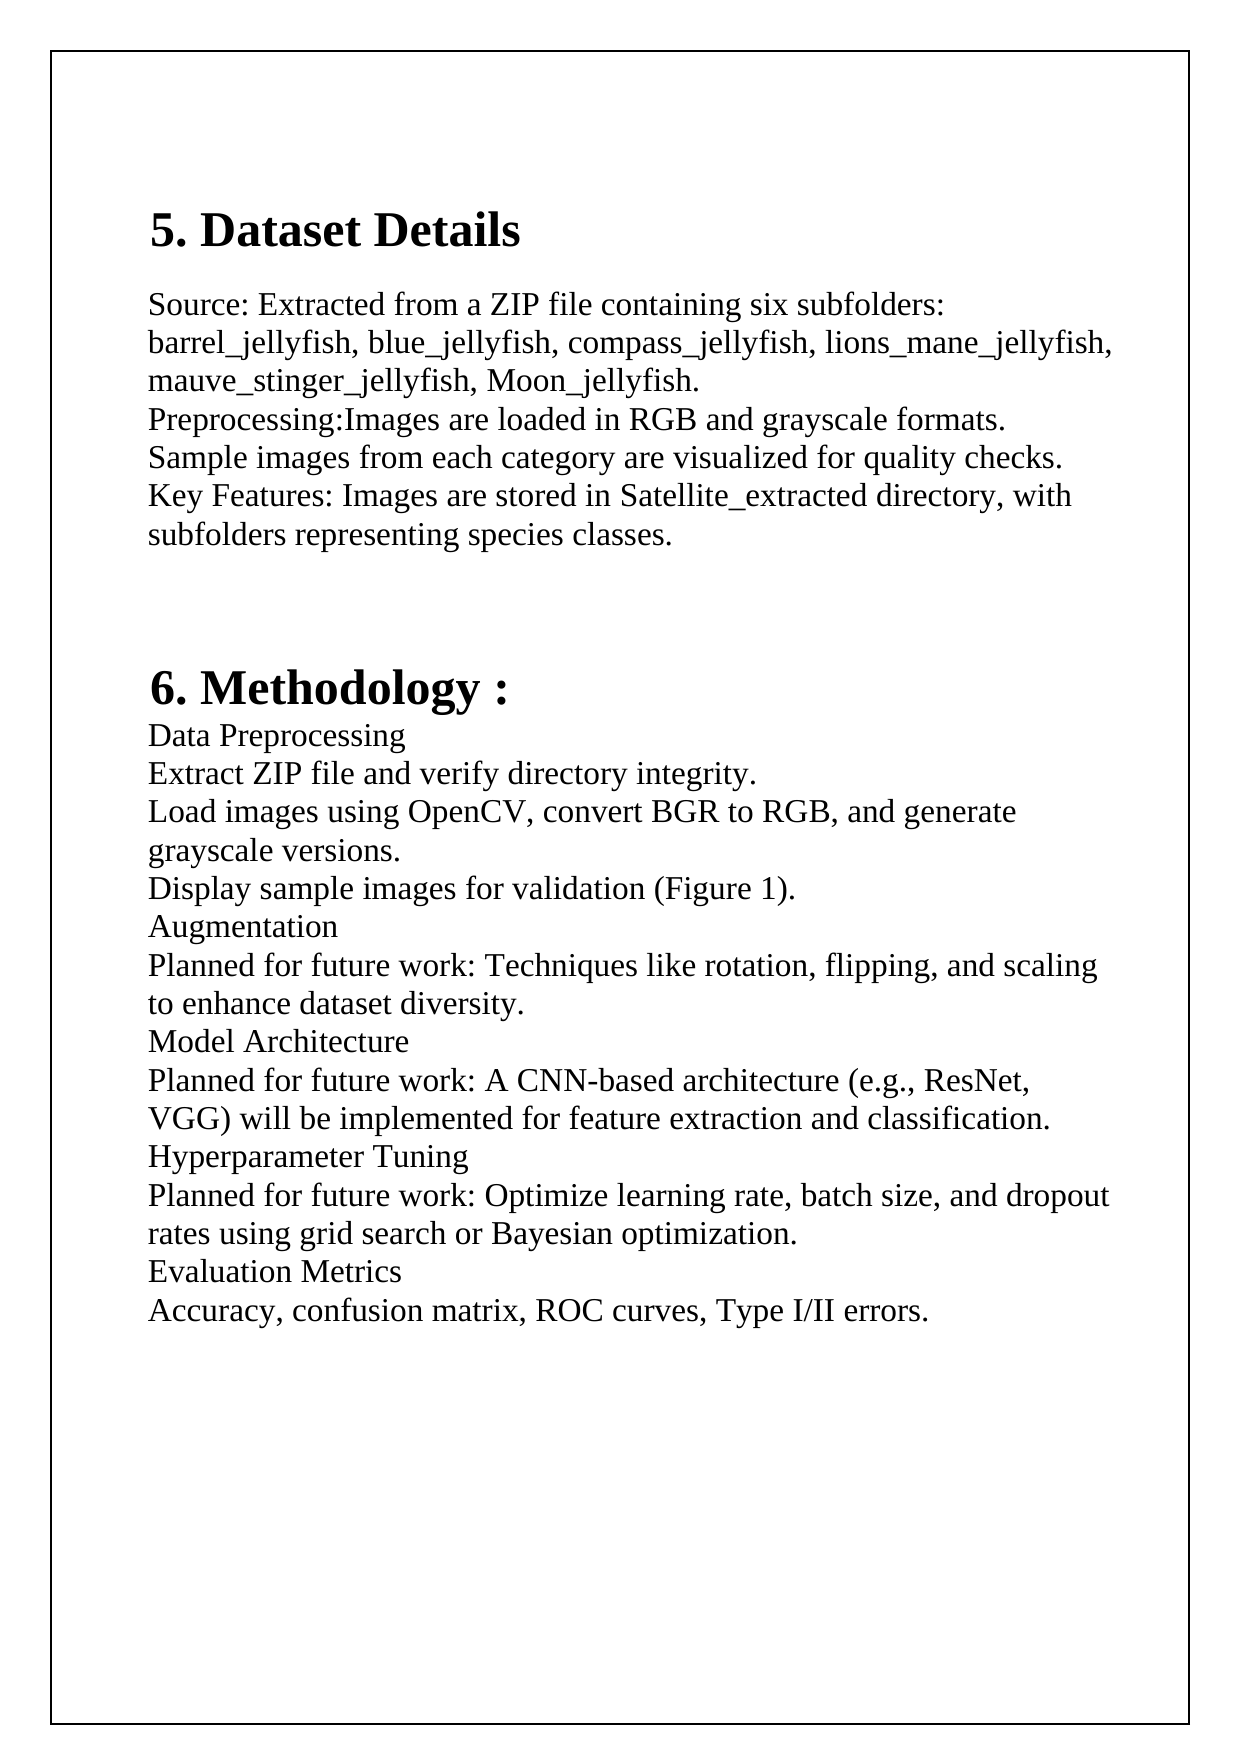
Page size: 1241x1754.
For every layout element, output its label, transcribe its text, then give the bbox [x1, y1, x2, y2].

text Key Features: Images are stored in Satellite_extracted directory, with subfolders representing species classes. [148, 476, 1122, 552]
text Data Preprocessing [148, 715, 1122, 753]
text Sample images from each category are visualized for quality checks. [148, 437, 1122, 476]
text Hyperparameter Tuning Planned for future work: Optimize learning rate, batch size, and dropout rates using grid search or Bayesian optimization. [148, 1137, 1122, 1252]
text Evaluation Metrics [148, 1252, 1122, 1290]
text Load images using OpenCV, convert BGR to RGB, and generate grayscale versions. [148, 792, 1122, 868]
subtitle 5. Dataset Details [150, 200, 1122, 257]
text Augmentation Planned for future work: Techniques like rotation, flipping, and scaling to enhance dataset diversity. [148, 907, 1122, 1022]
text Source: Extracted from a ZIP file containing six subfolders: barrel_jellyfish, blue_jellyfish, compass_jellyfish, lions_mane_jellyfish, mauve_stinger_jellyfish, Moon_jellyfish. [148, 284, 1122, 399]
text Preprocessing:Images are loaded in RGB and grayscale formats. [148, 399, 1122, 437]
text Extract ZIP file and verify directory integrity. [148, 753, 1122, 792]
subtitle 6. Methodology : [150, 658, 1122, 715]
text Display sample images for validation (Figure 1). [148, 868, 1122, 907]
text Accuracy, confusion matrix, ROC curves, Type I/II errors. [148, 1290, 1122, 1328]
text Model Architecture Planned for future work: A CNN-based architecture (e.g., ResNet, VGG) will be implemented for feature extraction and classification. [148, 1022, 1122, 1137]
